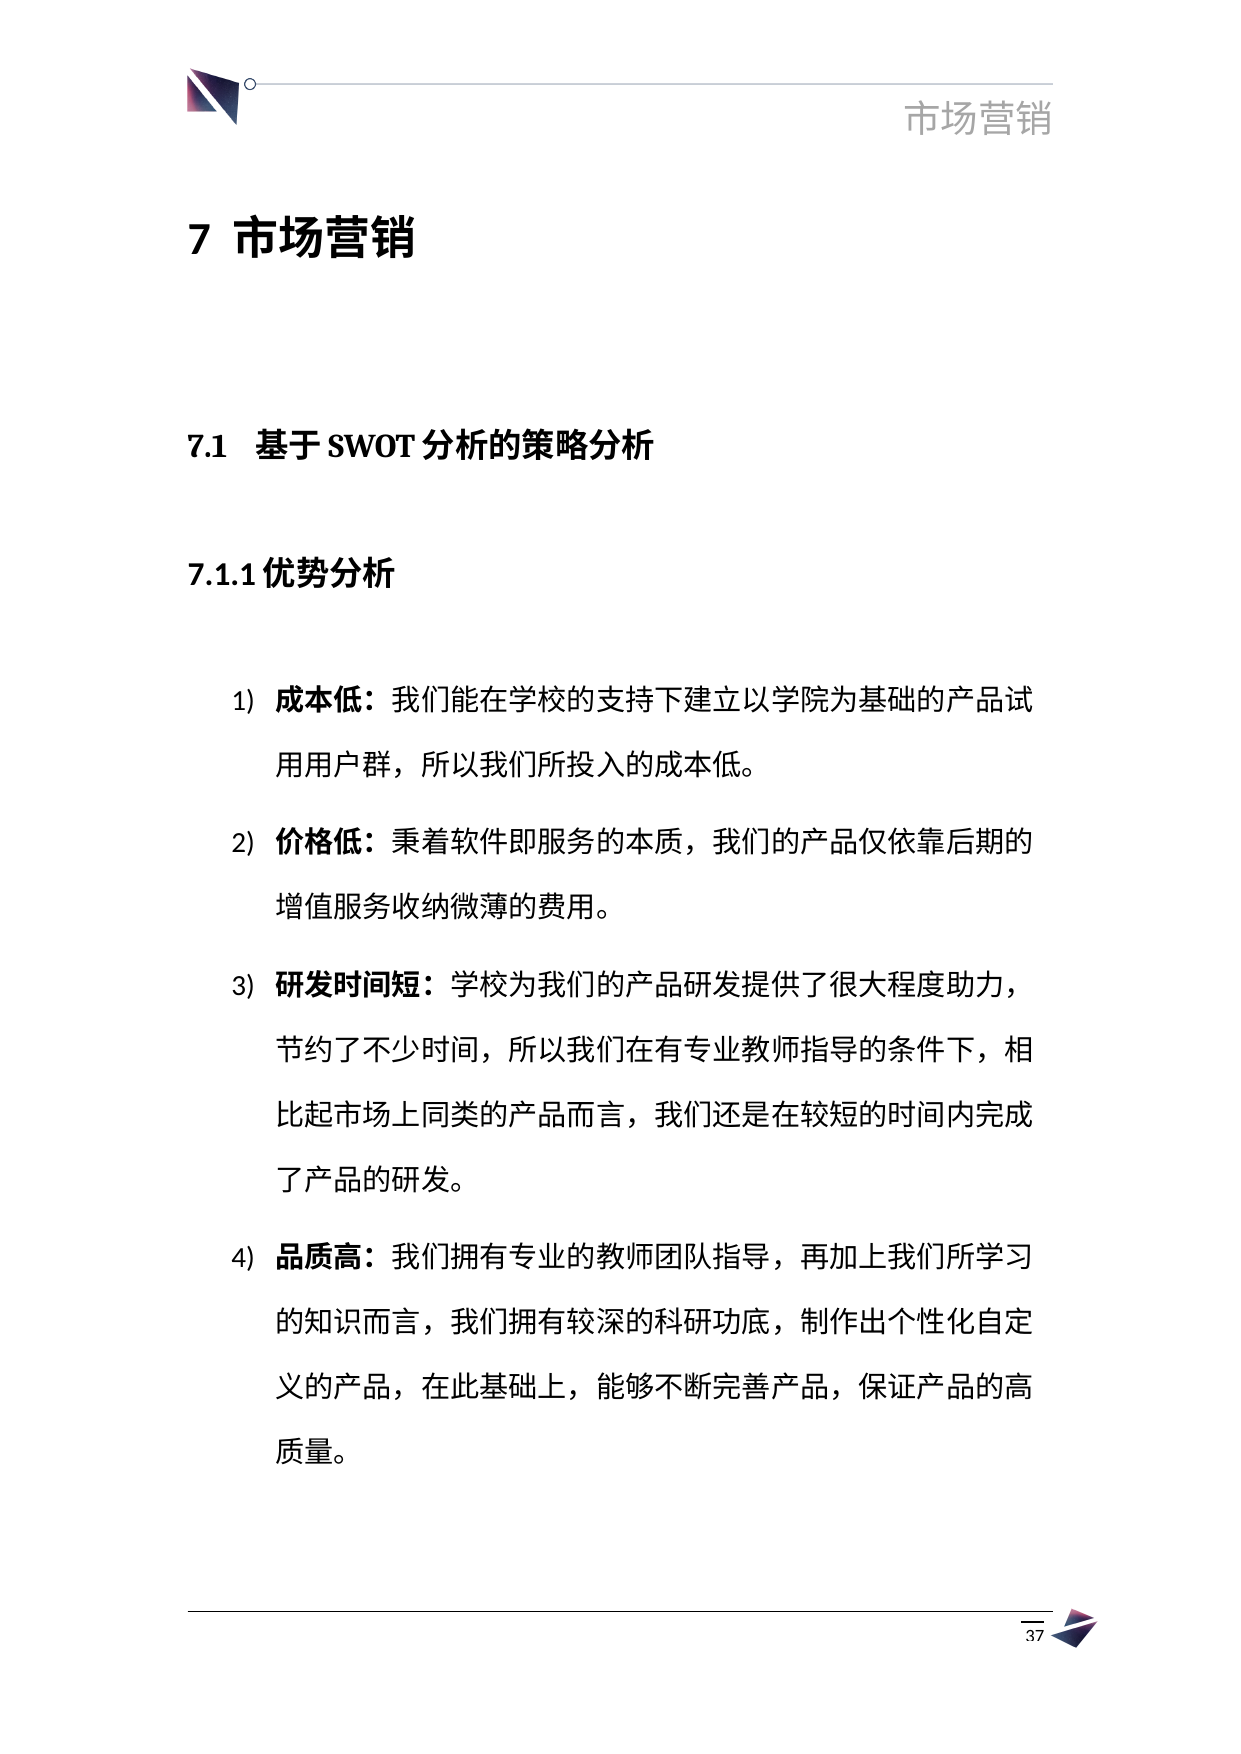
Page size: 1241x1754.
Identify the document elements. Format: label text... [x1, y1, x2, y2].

picture [911, 117, 920, 125]
subtitle 市场营销 [187, 185, 1053, 283]
picture [1050, 1608, 1098, 1648]
list 价格低：秉着软件即服务的本质，我们的产品仅依靠后期的增值服务收纳微薄的费用。 [231, 808, 1053, 938]
list 研发时间短：学校为我们的产品研发提供了很大程度助力，节约了不少时间，所以我们在有专业教师指导的条件下，相比起市场上同类的产品而言，我们还是在较短的时间内完成了产品的研发。 [231, 950, 1053, 1210]
subtitle 优势分析 [187, 538, 1053, 603]
picture [923, 117, 932, 125]
picture [1035, 120, 1047, 124]
list 成本低：我们能在学校的支持下建立以学院为基础的产品试用用户群，所以我们所投入的成本低。 [231, 665, 1053, 795]
picture [958, 115, 967, 125]
subtitle 基于SWOT分析的策略分析 [187, 411, 1053, 476]
picture [1035, 114, 1047, 118]
list 品质高：我们拥有专业的教师团队指导，再加上我们所学习的知识而言，我们拥有较深的科研功底，制作出个性化自定义的产品，在此基础上，能够不断完善产品，保证产品的高质量。 [231, 1223, 1053, 1483]
picture [187, 68, 1053, 125]
picture [966, 115, 972, 125]
